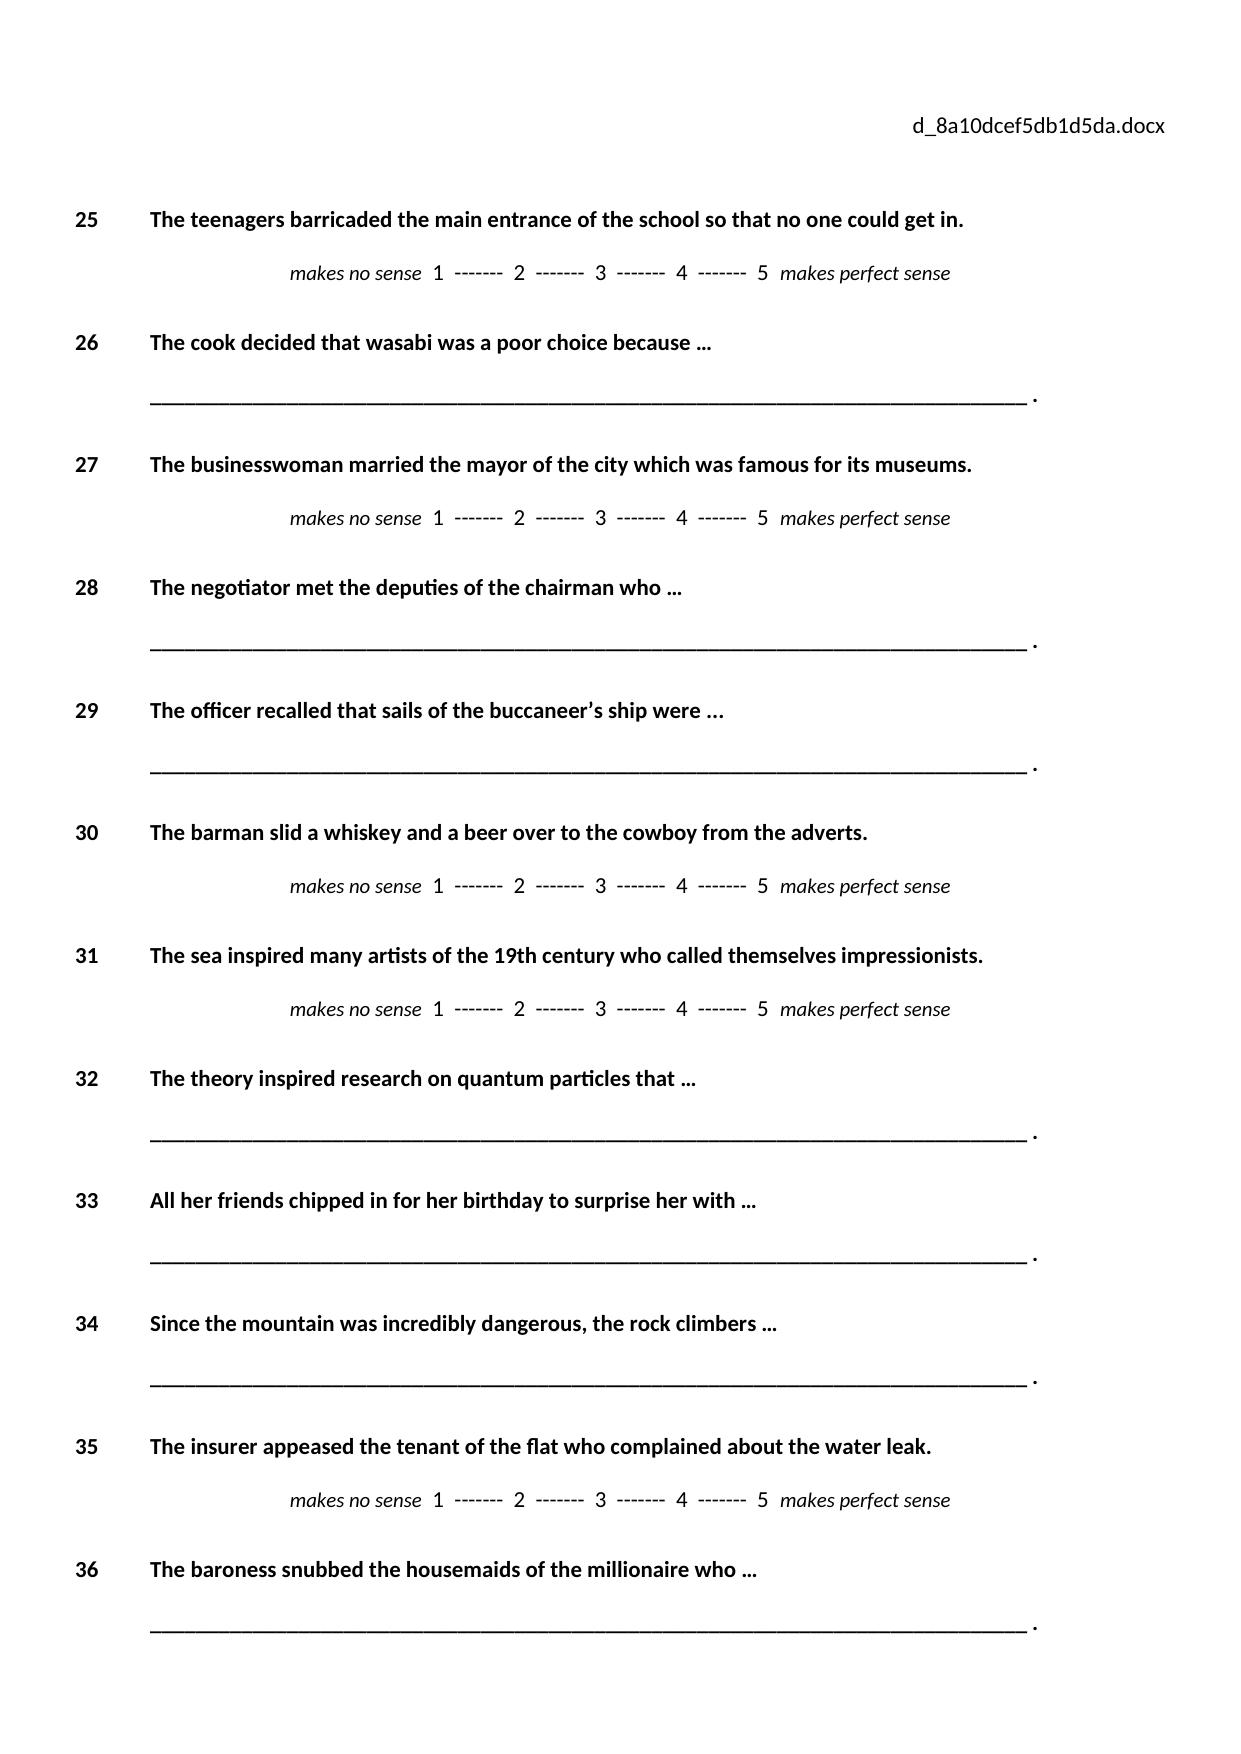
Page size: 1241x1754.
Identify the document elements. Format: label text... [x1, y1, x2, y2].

text makes no sense 1 ------- 2 ------- 3 ------- 4 ------- 5 makes perfect sense [75, 1485, 1165, 1513]
text 32 The theory inspired research on quantum particles that … [75, 1064, 1165, 1092]
text makes no sense 1 ------- 2 ------- 3 ------- 4 ------- 5 makes perfect sense [75, 871, 1165, 899]
text 27 The businesswoman married the mayor of the city which was famous for its museums. [75, 450, 1165, 478]
text 28 The negotiator met the deputies of the chairman who … [75, 573, 1165, 601]
text 26 The cook decided that wasabi was a poor choice because … [75, 328, 1165, 356]
text makes no sense 1 ------- 2 ------- 3 ------- 4 ------- 5 makes perfect sense [75, 994, 1165, 1022]
text makes no sense 1 ------- 2 ------- 3 ------- 4 ------- 5 makes perfect sense [75, 503, 1165, 531]
text 34 Since the mountain was incredibly dangerous, the rock climbers … [75, 1309, 1165, 1337]
text _____________________________________________________________________________ . [75, 1239, 1165, 1268]
text 30 The barman slid a whiskey and a beer over to the cowboy from the adverts. [75, 818, 1165, 846]
text _____________________________________________________________________________ . [75, 381, 1165, 409]
text _____________________________________________________________________________ . [75, 626, 1165, 654]
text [75, 258, 1165, 286]
text 36 The baroness snubbed the housemaids of the millionaire who … [75, 1555, 1165, 1583]
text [75, 1608, 1165, 1636]
text 29 The officer recalled that sails of the buccaneer’s ship were ... [75, 696, 1165, 724]
text 25 The teenagers barricaded the main entrance of the school so that no one could get in. [75, 205, 1165, 233]
text _____________________________________________________________________________ . [75, 749, 1165, 777]
text 33 All her friends chipped in for her birthday to surprise her with … [75, 1187, 1165, 1214]
text _____________________________________________________________________________ . [75, 1117, 1165, 1145]
text 35 The insurer appeased the tenant of the flat who complained about the water leak. [75, 1432, 1165, 1460]
text _____________________________________________________________________________ . [75, 1362, 1165, 1390]
text 31 The sea inspired many artists of the 19th century who called themselves impressionists. [75, 941, 1165, 969]
